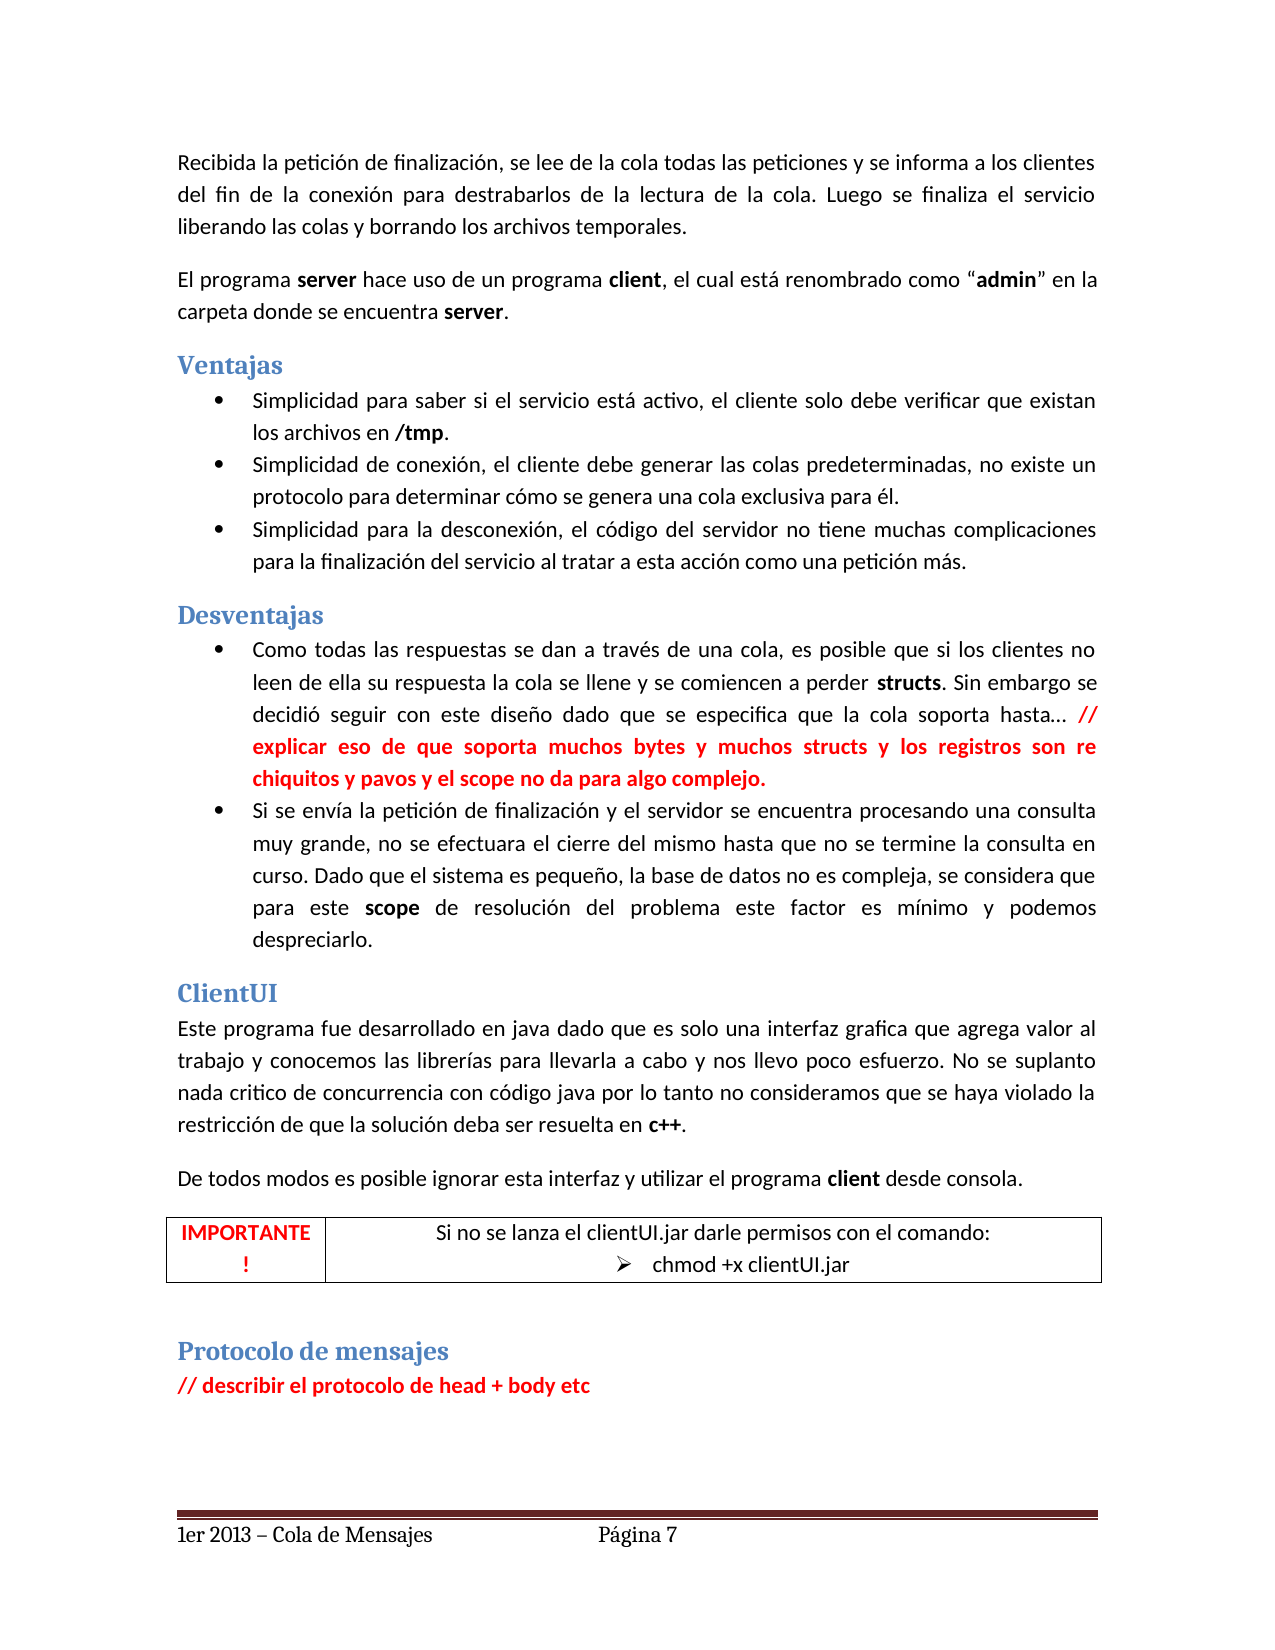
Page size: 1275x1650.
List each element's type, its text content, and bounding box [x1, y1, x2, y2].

subtitle Desventajas [177, 600, 1098, 631]
list Como todas las respuestas se dan a través de una cola, es posible que si los clientes no leen de ella su respuesta la cola se llene y se comiencen a perder structs. Sin embargo se decidió seguir con este diseño dado que se especifica que la cola soporta hasta… // explicar eso de que soporta muchos bytes y muchos structs y los registros son re chiquitos y pavos y el scope no da para algo complejo. [215, 636, 1098, 792]
table_header Si no se lanza el clientUI.jar darle permisos con el comando: chmod +x clientUI.jar [326, 1218, 1101, 1282]
text Este programa fue desarrollado en java dado que es solo una interfaz grafica que agrega valor al trabajo y conocemos las librerías para llevarla a cabo y nos llevo poco esfuerzo. No se suplanto nada critico de concurrencia con código java por lo tanto no consideramos que se haya violado la restricción de que la solución deba ser resuelta en c++. [177, 1014, 1098, 1139]
subtitle ClientUI [177, 978, 1098, 1009]
list Simplicidad para saber si el servicio está activo, el cliente solo debe verificar que existan los archivos en /tmp. [215, 386, 1098, 446]
text El programa server hace uso de un programa client, el cual está renombrado como “admin” en la carpeta donde se encuentra server. [177, 265, 1098, 325]
text De todos modos es posible ignorar esta interfaz y utilizar el programa client desde consola. [177, 1164, 1098, 1192]
list Simplicidad para la desconexión, el código del servidor no tiene muchas complicaciones para la finalización del servicio al tratar a esta acción como una petición más. [215, 515, 1098, 575]
list Simplicidad de conexión, el cliente debe generar las colas predeterminadas, no existe un protocolo para determinar cómo se genera una cola exclusiva para él. [215, 450, 1098, 511]
table_header IMPORTANTE! [167, 1218, 325, 1282]
text Recibida la petición de finalización, se lee de la cola todas las peticiones y se informa a los clientes del fin de la conexión para destrabarlos de la lectura de la cola. Luego se finaliza el servicio liberando las colas y borrando los archivos temporales. [177, 148, 1098, 240]
subtitle Ventajas [177, 350, 1098, 381]
subtitle Protocolo de mensajes [177, 1336, 1098, 1367]
text // describir el protocolo de head + body etc [177, 1372, 1098, 1399]
list Si se envía la petición de finalización y el servidor se encuentra procesando una consulta muy grande, no se efectuara el cierre del mismo hasta que no se termine la consulta en curso. Dado que el sistema es pequeño, la base de datos no es compleja, se considera que para este scope de resolución del problema este factor es mínimo y podemos despreciarlo. [215, 797, 1098, 953]
